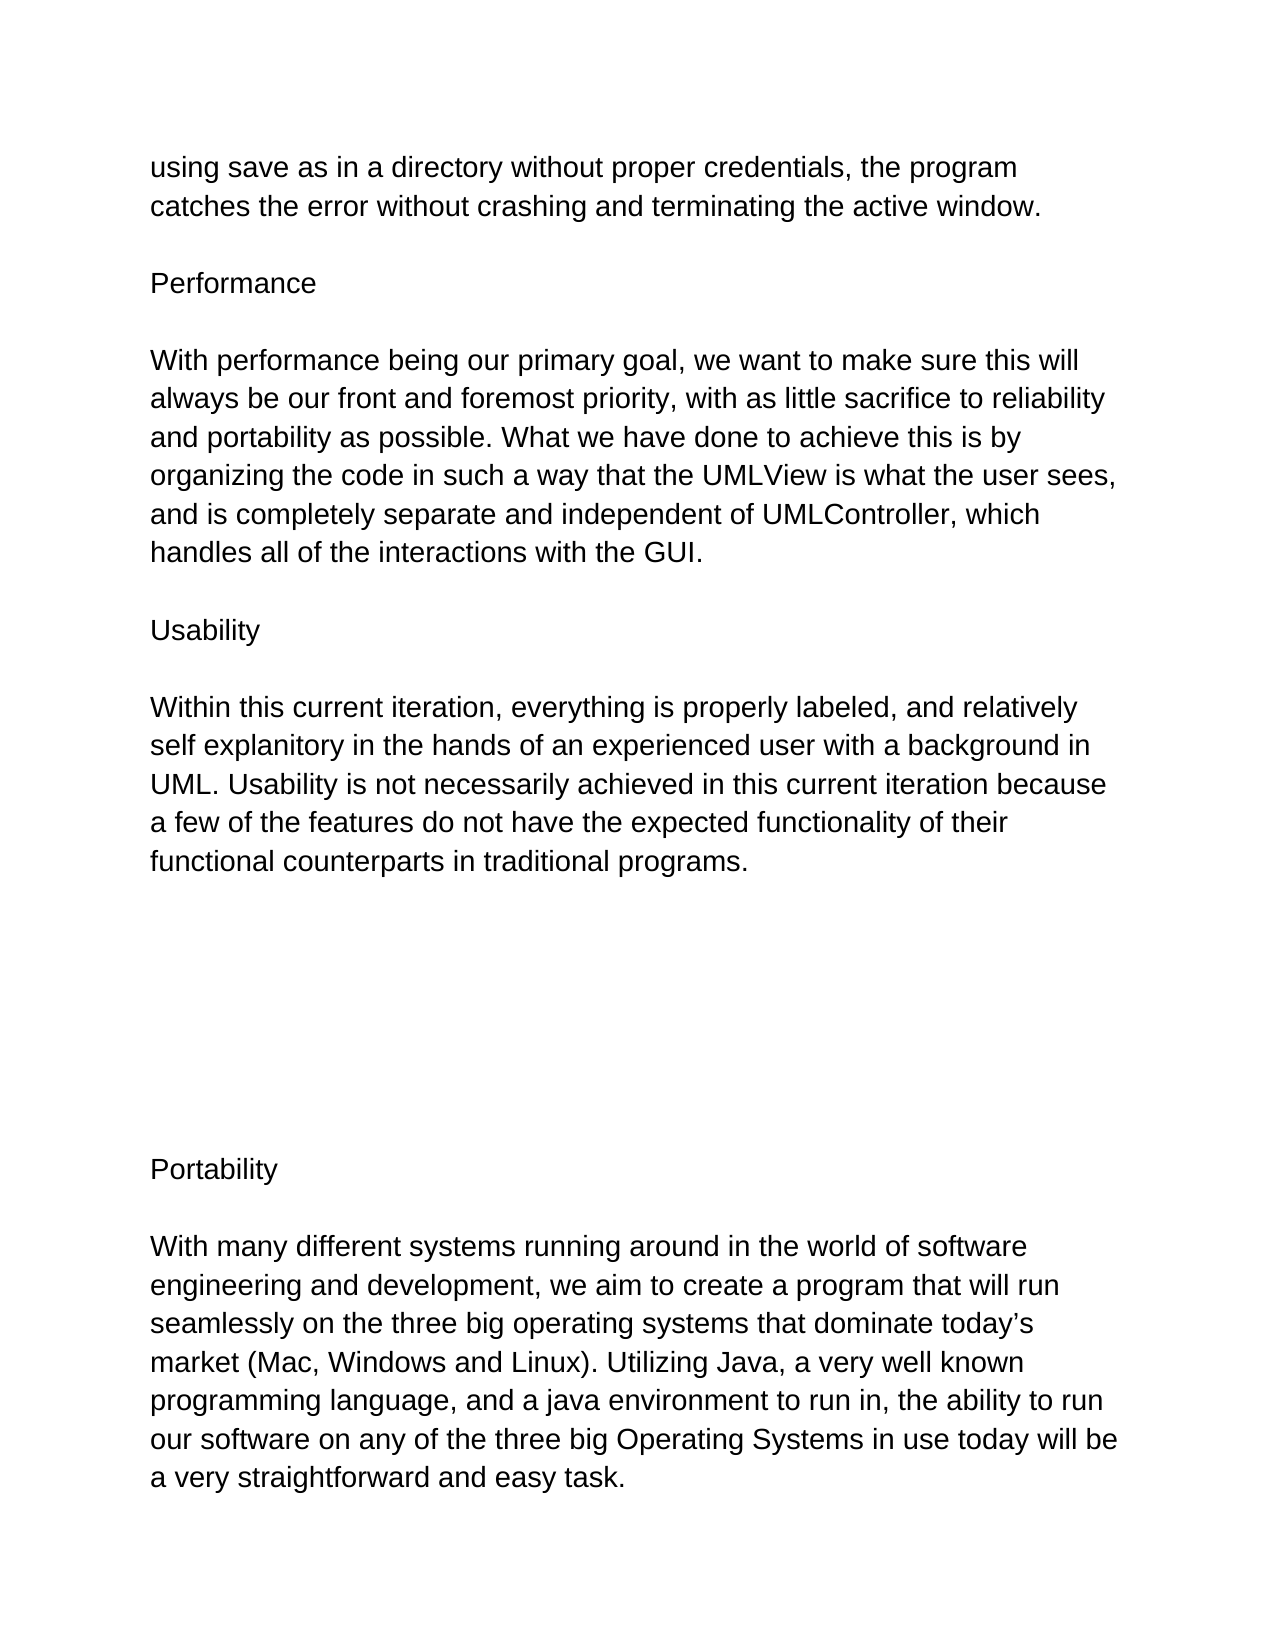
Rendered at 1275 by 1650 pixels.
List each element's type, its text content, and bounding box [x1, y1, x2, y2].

text With many different systems running around in the world of software engineering and development, we aim to create a program that will run seamlessly on the three big operating systems that dominate today’s market (Mac, Windows and Linux). Utilizing Java, a very well known programming language, and a java environment to run in, the ability to run our software on any of the three big Operating Systems in use today will be a very straightforward and easy task. [150, 1229, 1125, 1494]
text Portability [150, 1152, 1125, 1186]
text Performance [150, 266, 1125, 299]
text With performance being our primary goal, we want to make sure this will always be our front and foremost priority, with as little sacrifice to reliability and portability as possible. What we have done to achieve this is by organizing the code in such a way that the UMLView is what the user sees, and is completely separate and independent of UMLController, which handles all of the interactions with the GUI. [150, 343, 1125, 569]
text Within this current iteration, everything is properly labeled, and relatively self explanitory in the hands of an experienced user with a background in UML. Usability is not necessarily achieved in this current iteration because a few of the features do not have the expected functionality of their functional counterparts in traditional programs. [150, 689, 1125, 877]
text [150, 150, 1125, 222]
text Usability [150, 612, 1125, 646]
